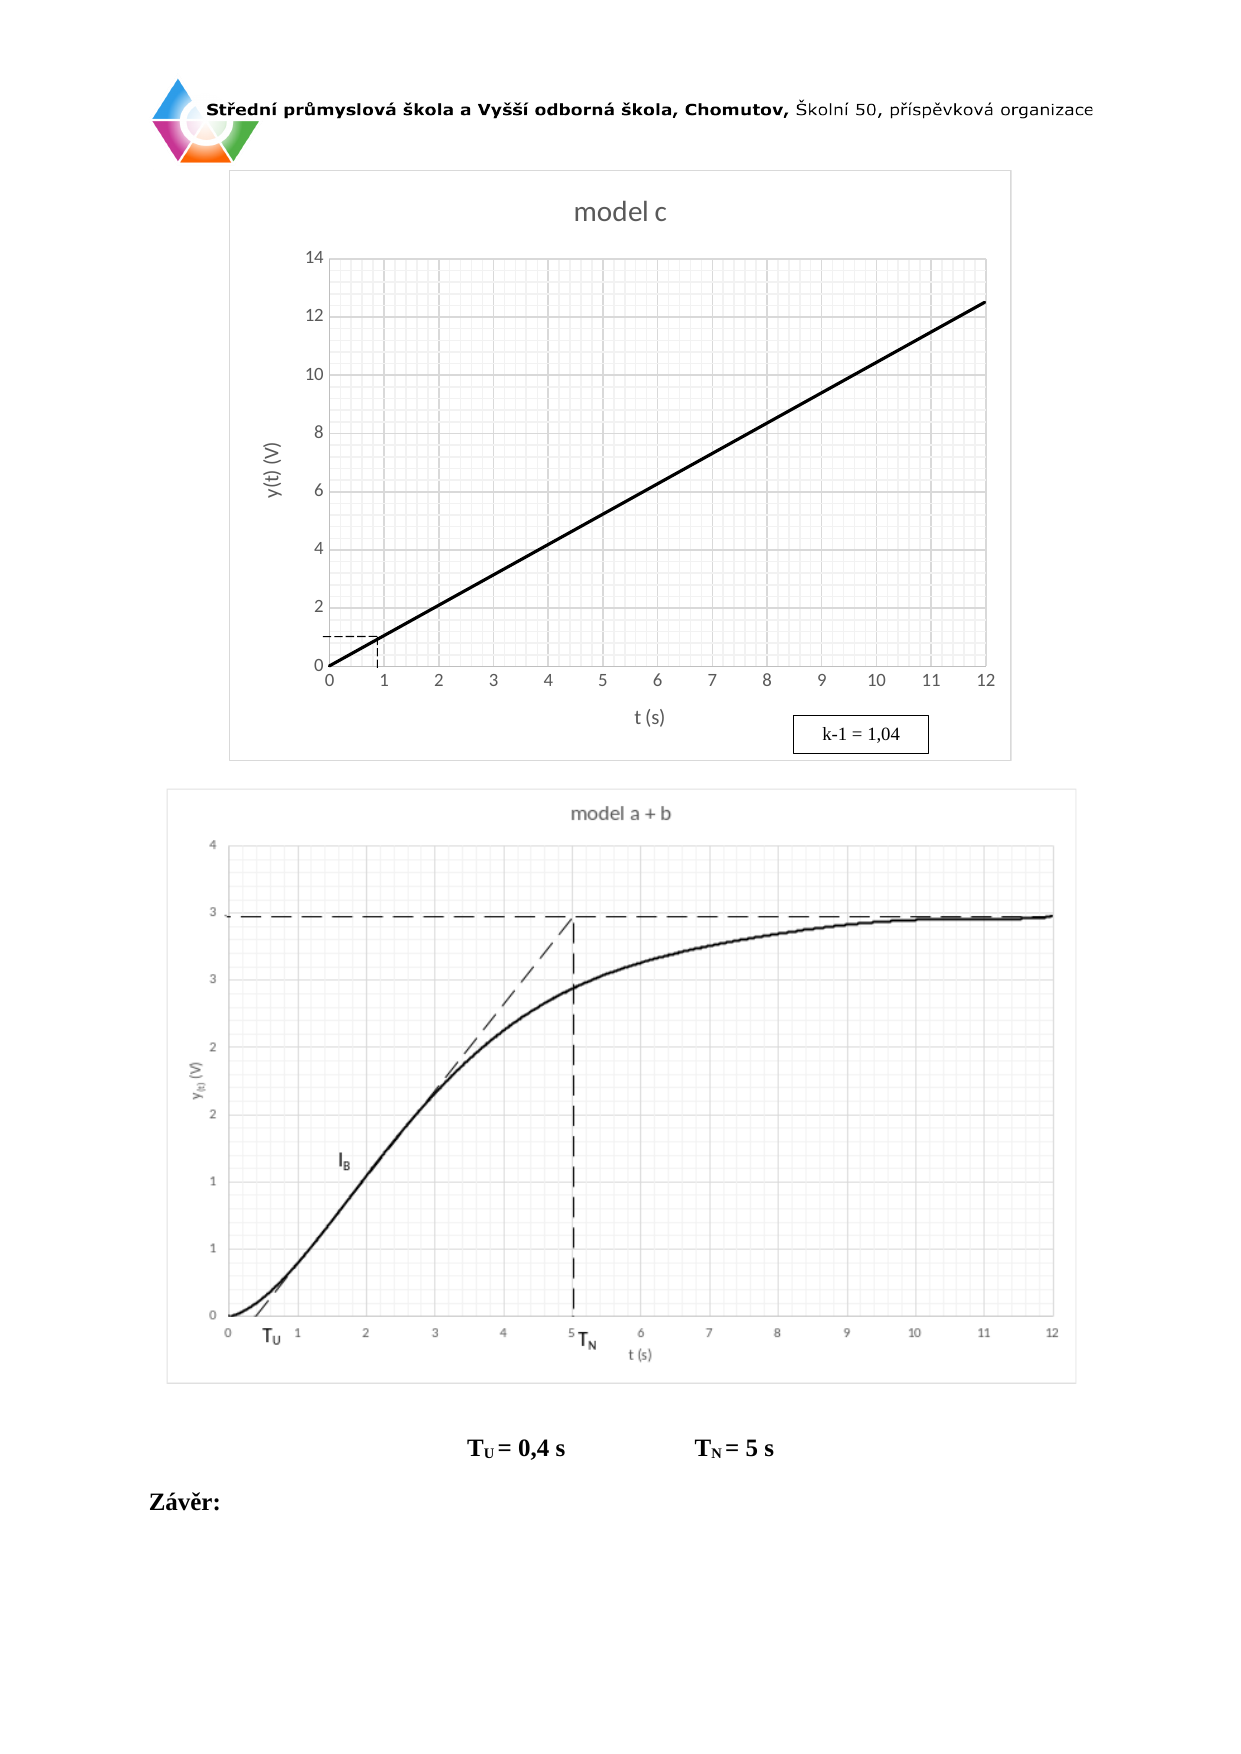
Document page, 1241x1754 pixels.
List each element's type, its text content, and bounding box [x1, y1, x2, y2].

text TU = 0,4 s TN = 5 s [148, 1433, 1092, 1462]
text Závěr: [148, 1487, 1092, 1516]
picture [148, 73, 1093, 170]
